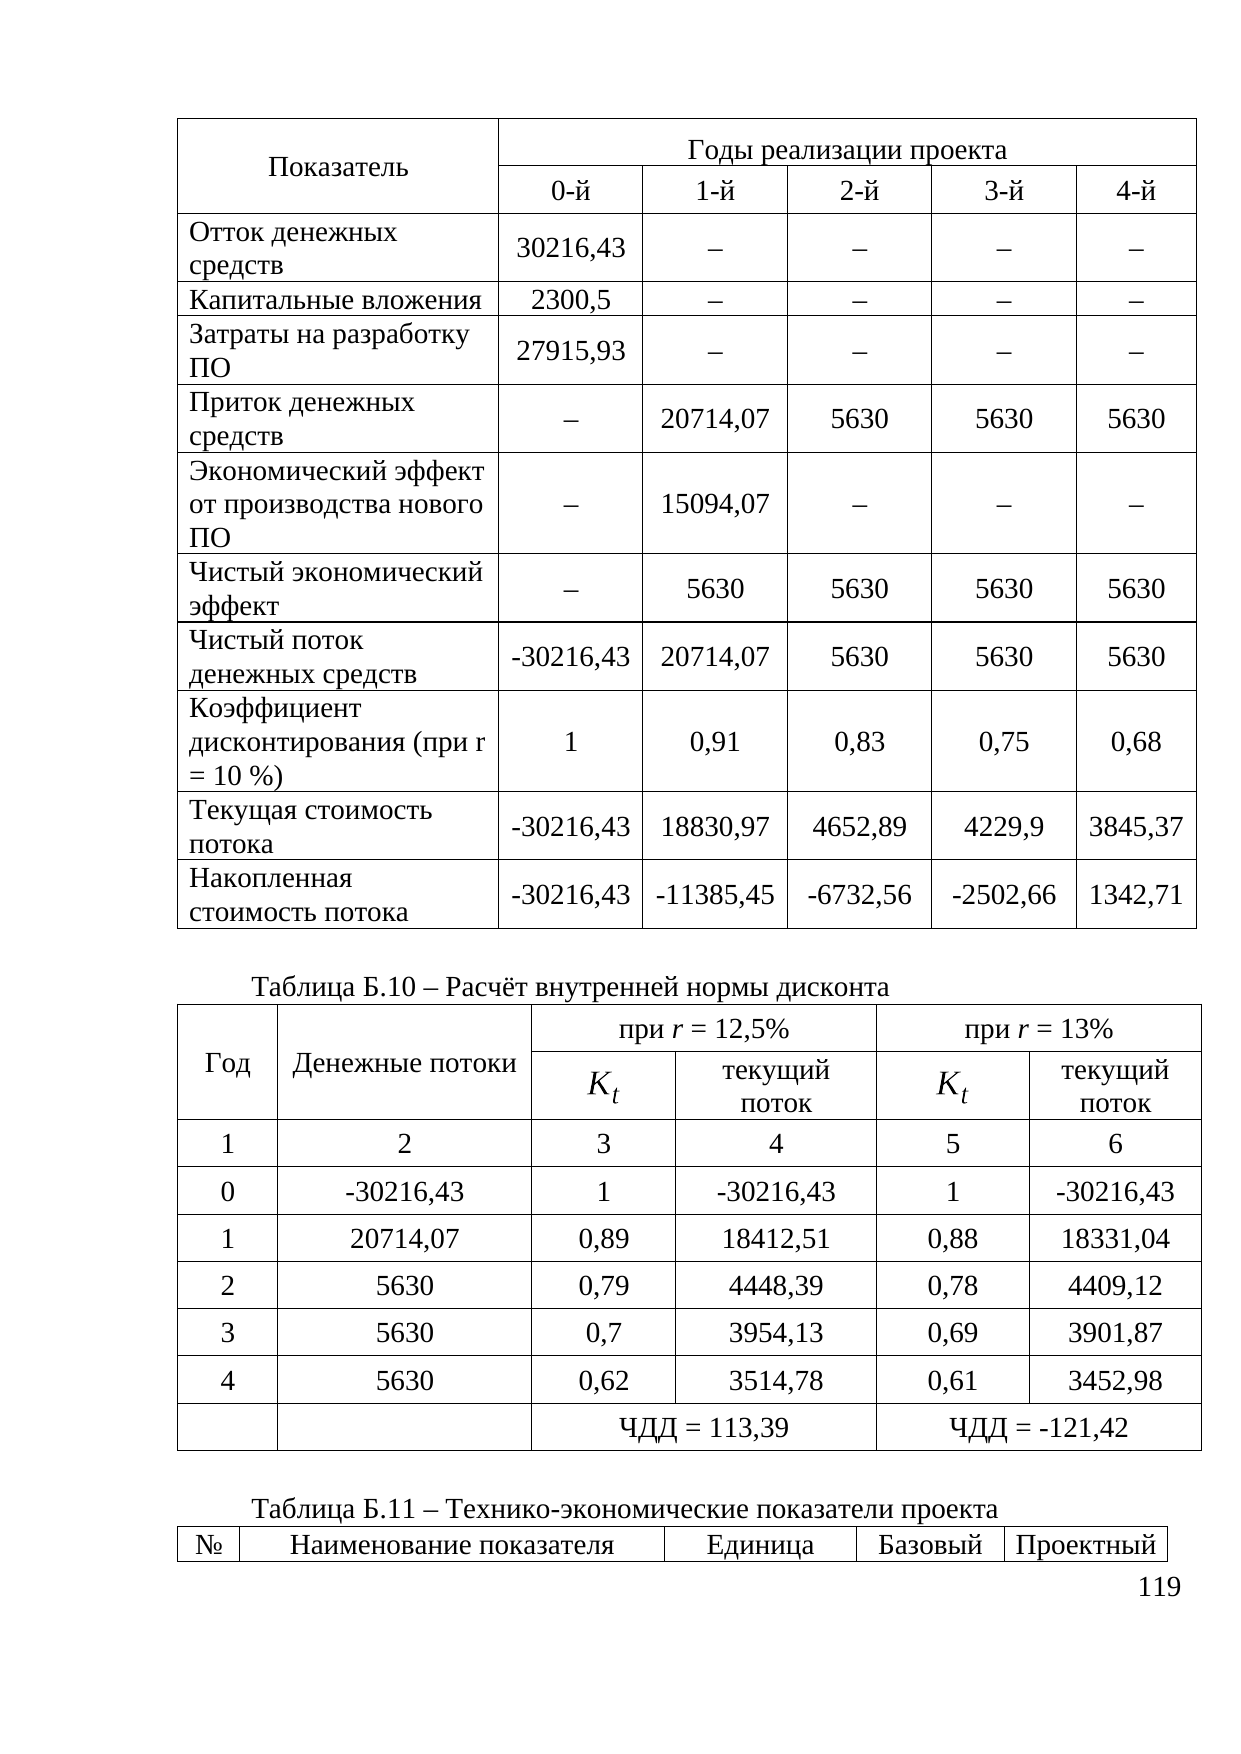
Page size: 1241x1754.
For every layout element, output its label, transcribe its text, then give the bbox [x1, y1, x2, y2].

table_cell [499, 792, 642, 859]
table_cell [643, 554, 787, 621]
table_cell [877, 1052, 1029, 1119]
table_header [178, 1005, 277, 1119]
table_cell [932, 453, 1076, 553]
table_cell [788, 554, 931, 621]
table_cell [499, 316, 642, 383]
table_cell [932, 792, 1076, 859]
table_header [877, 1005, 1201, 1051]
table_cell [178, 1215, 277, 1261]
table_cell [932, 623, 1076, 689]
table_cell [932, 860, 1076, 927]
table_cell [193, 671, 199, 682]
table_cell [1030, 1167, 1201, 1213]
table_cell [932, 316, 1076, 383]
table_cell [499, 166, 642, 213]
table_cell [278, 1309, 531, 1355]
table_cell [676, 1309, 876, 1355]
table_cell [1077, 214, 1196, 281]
text Таблица Б.10 – Расчёт внутренней нормы дисконта [177, 966, 1181, 1003]
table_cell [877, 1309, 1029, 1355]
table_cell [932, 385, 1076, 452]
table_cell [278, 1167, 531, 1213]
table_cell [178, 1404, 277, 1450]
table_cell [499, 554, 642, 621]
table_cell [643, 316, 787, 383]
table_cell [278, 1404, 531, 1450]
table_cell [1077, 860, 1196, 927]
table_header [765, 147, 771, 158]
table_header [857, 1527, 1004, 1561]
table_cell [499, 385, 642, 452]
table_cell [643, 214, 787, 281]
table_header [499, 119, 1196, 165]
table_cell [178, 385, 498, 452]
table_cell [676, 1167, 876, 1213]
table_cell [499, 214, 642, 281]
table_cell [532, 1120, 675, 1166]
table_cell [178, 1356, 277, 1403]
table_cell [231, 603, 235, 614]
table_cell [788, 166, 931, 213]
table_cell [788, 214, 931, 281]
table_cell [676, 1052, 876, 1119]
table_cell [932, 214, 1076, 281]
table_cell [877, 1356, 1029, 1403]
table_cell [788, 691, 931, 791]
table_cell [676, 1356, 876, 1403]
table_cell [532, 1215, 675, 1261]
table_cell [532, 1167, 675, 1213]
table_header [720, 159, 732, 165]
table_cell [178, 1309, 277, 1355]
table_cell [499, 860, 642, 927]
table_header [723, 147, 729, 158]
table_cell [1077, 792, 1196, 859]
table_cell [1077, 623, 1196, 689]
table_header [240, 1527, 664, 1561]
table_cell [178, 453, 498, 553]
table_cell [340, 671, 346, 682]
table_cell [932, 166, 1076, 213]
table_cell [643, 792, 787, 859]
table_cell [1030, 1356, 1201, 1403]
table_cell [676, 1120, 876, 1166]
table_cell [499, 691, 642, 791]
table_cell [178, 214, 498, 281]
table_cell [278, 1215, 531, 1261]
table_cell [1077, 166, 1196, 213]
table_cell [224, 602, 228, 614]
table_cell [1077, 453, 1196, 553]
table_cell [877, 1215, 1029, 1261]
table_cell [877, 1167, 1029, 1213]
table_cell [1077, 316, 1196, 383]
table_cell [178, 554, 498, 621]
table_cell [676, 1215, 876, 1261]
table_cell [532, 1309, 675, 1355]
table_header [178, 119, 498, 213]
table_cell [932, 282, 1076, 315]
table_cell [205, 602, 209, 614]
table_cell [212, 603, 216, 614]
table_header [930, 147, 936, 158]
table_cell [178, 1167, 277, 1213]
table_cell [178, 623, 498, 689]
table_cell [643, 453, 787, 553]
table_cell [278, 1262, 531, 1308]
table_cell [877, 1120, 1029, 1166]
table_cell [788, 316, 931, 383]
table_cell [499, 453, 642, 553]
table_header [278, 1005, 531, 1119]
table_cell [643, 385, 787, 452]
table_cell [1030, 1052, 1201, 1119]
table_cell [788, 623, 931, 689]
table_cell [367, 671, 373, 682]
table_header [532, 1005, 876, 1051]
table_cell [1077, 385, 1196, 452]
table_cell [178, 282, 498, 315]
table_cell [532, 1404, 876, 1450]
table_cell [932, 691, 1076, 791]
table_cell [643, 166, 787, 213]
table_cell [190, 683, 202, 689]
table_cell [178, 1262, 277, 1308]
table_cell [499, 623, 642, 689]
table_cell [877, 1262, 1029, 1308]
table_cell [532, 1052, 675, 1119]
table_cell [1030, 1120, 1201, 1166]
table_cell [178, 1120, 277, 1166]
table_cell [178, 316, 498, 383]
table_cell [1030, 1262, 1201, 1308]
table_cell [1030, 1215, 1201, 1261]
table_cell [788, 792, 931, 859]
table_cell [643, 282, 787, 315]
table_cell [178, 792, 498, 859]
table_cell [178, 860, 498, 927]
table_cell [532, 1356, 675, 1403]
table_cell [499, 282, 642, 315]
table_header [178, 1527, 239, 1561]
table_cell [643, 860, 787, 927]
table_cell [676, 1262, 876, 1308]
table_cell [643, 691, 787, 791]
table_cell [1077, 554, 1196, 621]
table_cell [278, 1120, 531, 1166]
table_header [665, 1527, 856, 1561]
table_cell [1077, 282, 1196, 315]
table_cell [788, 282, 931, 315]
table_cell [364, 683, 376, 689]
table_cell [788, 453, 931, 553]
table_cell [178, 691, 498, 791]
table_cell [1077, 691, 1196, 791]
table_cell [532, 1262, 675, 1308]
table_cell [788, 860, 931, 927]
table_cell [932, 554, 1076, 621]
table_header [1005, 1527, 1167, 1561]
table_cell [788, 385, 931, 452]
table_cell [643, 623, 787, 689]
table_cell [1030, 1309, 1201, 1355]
text Таблица Б.11 – Технико-экономические показатели проекта [177, 1488, 1181, 1526]
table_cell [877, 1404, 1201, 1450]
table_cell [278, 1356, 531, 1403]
